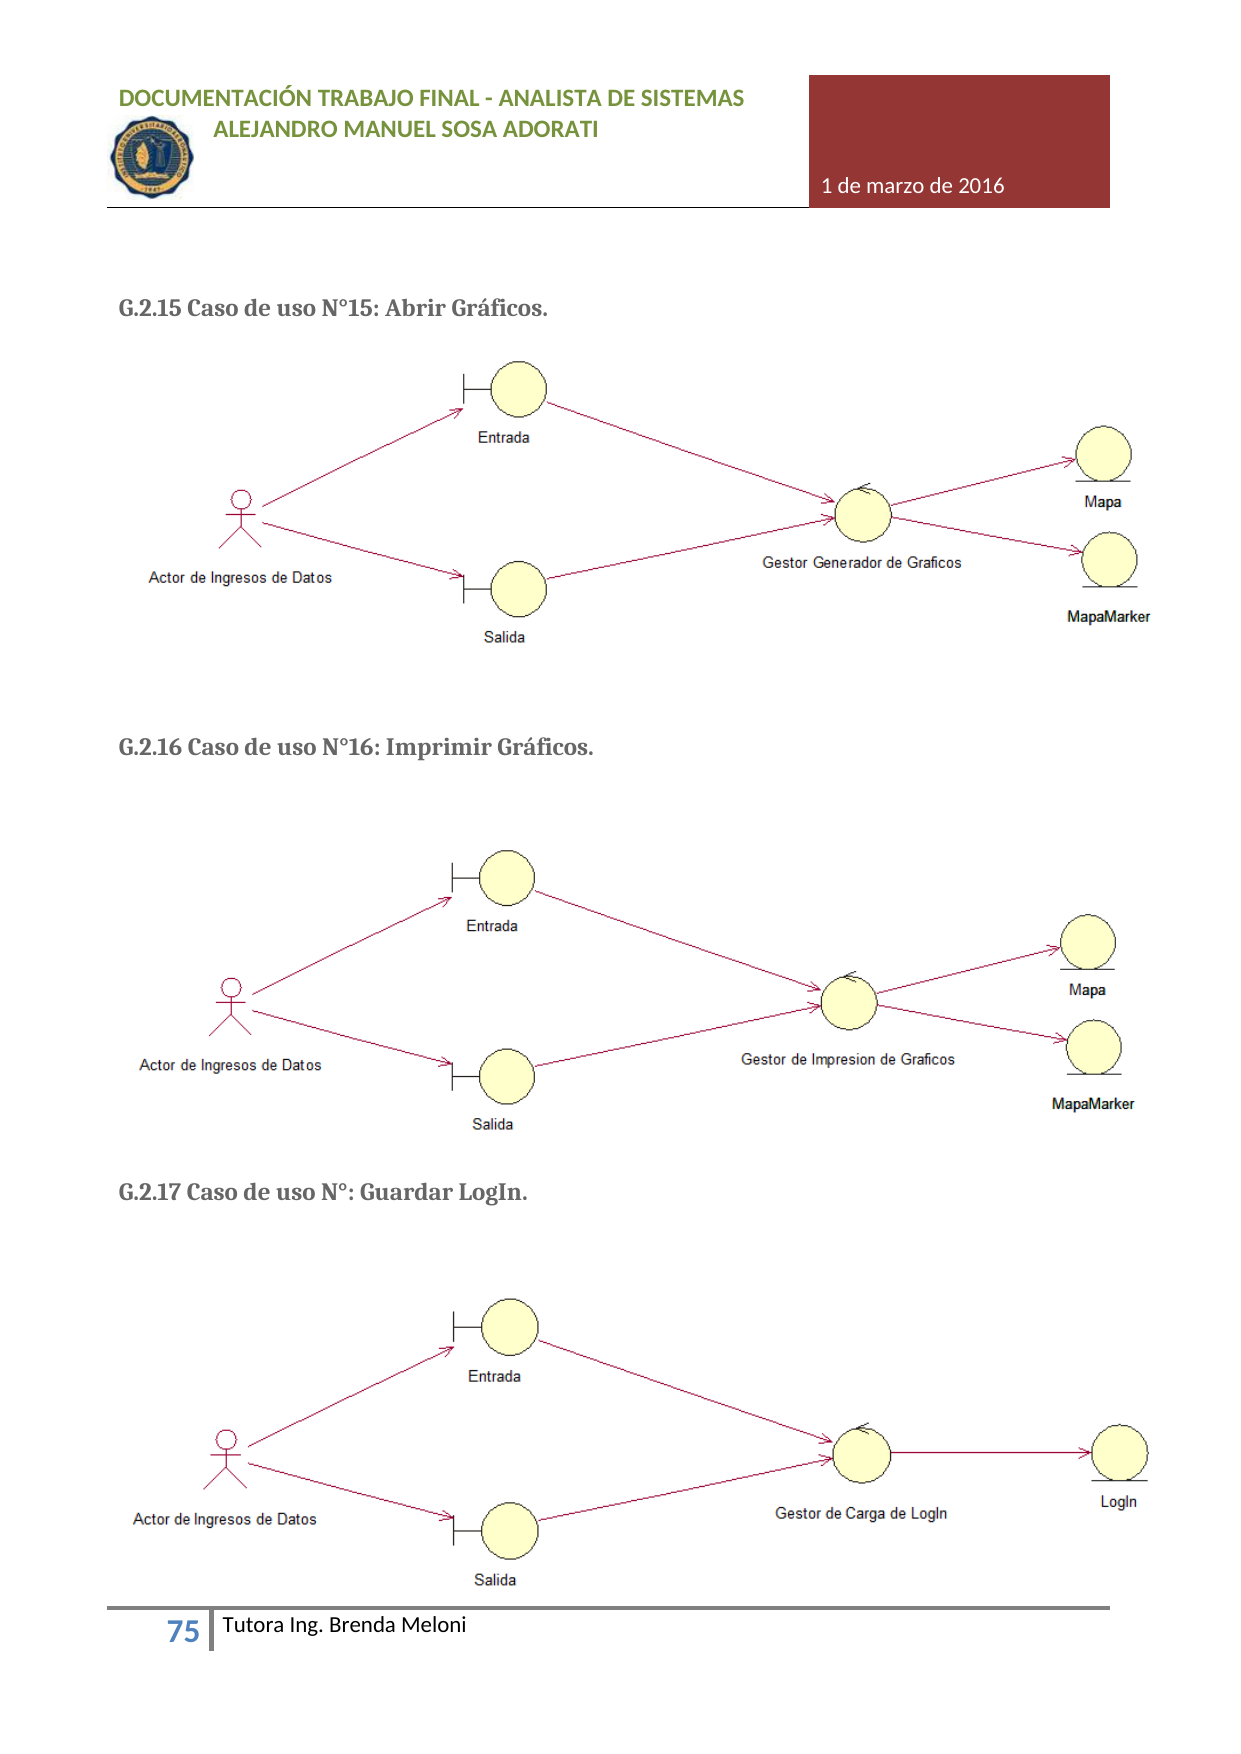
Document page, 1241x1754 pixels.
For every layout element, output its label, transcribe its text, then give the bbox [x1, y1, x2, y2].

text G.2.17 Caso de uso N°: Guardar LogIn. [118, 1178, 1122, 1207]
picture [118, 849, 1157, 1149]
text G.2.16 Caso de uso N°16: Imprimir Gráficos. [118, 733, 1122, 762]
picture [118, 1294, 1156, 1589]
picture [106, 115, 195, 200]
text G.2.15 Caso de uso N°15: Abrir Gráficos. [118, 294, 1122, 323]
picture [118, 352, 1157, 646]
